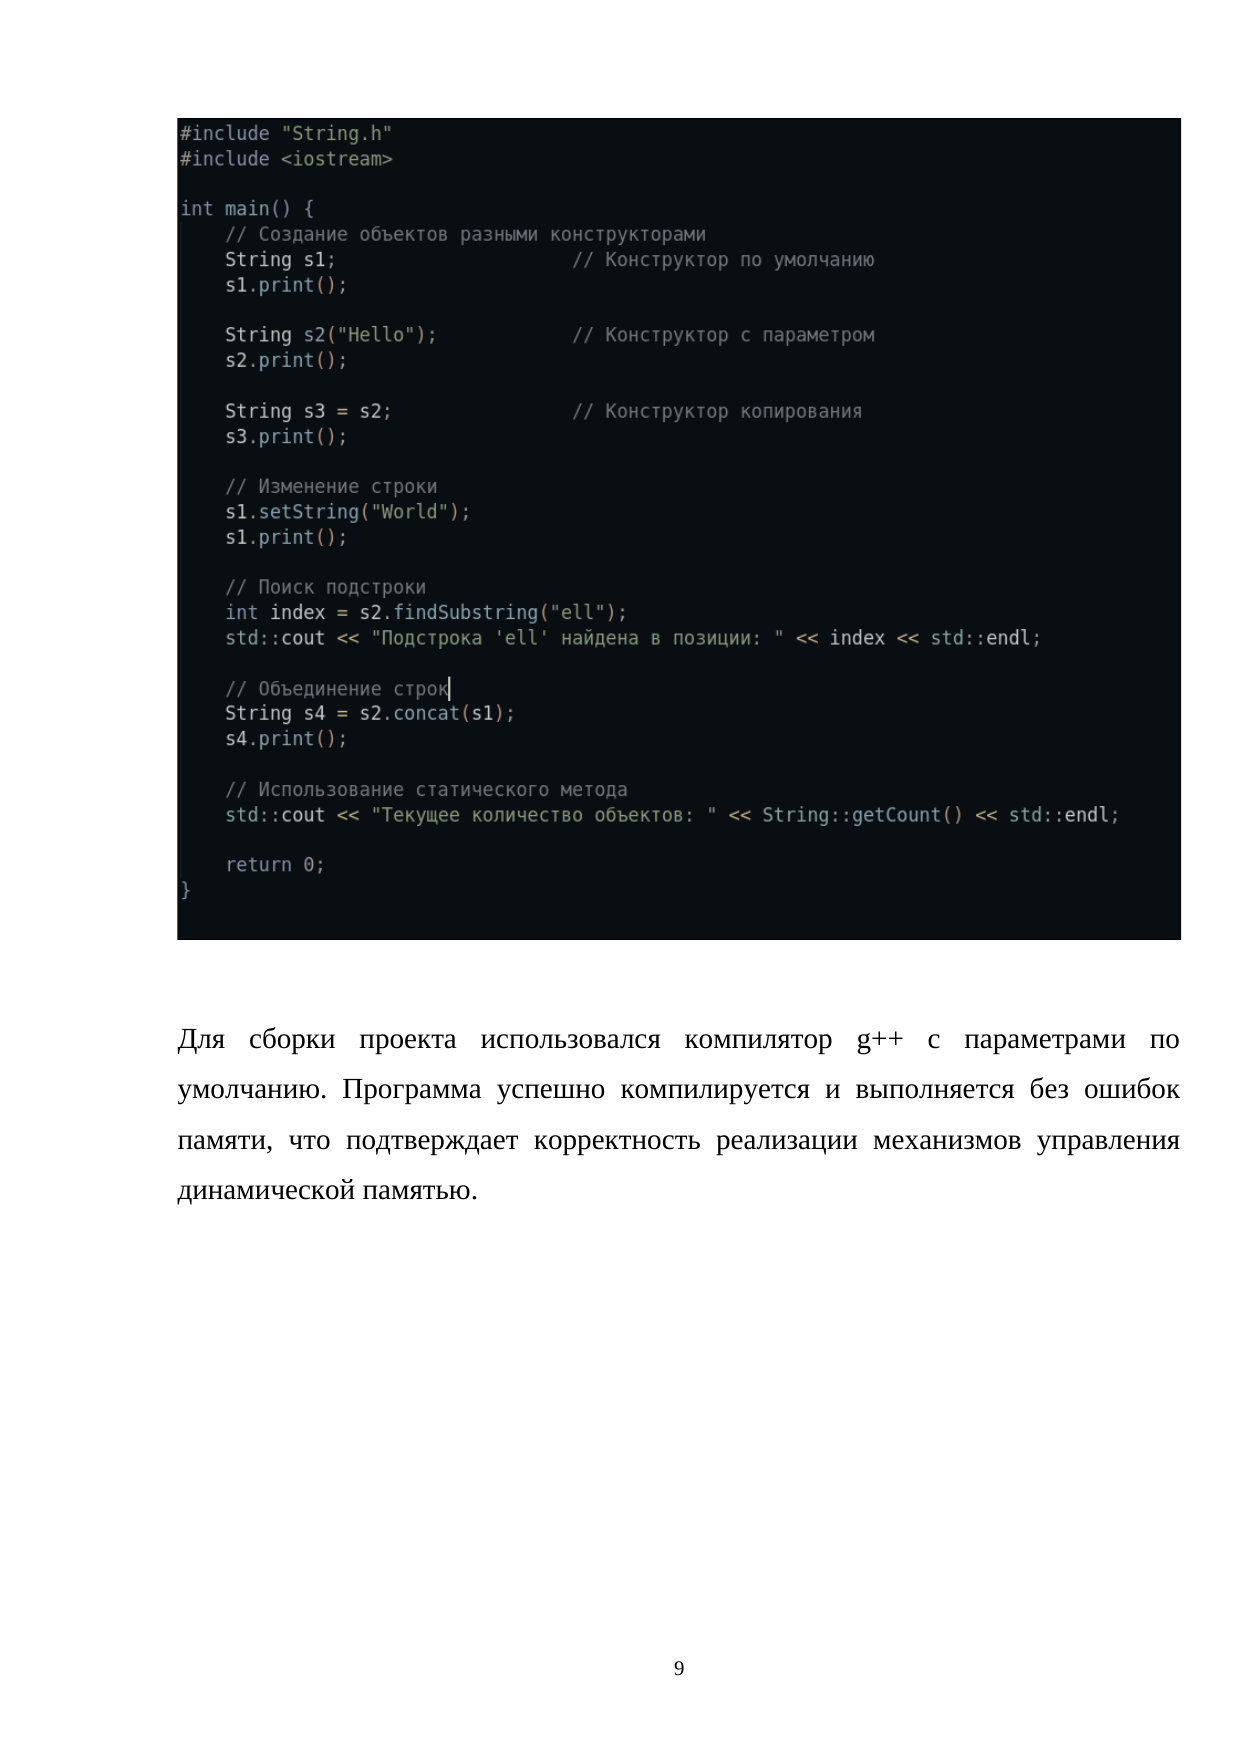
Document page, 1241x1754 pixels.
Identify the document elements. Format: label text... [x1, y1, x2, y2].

picture [177, 118, 1182, 940]
text Для сборки проекта использовался компилятор g++ с параметрами по умолчанию. Программа успешно компилируется и выполняется без ошибок памяти, что подтверждает корректность реализации механизмов управления динамической памятью. [177, 1021, 1181, 1206]
